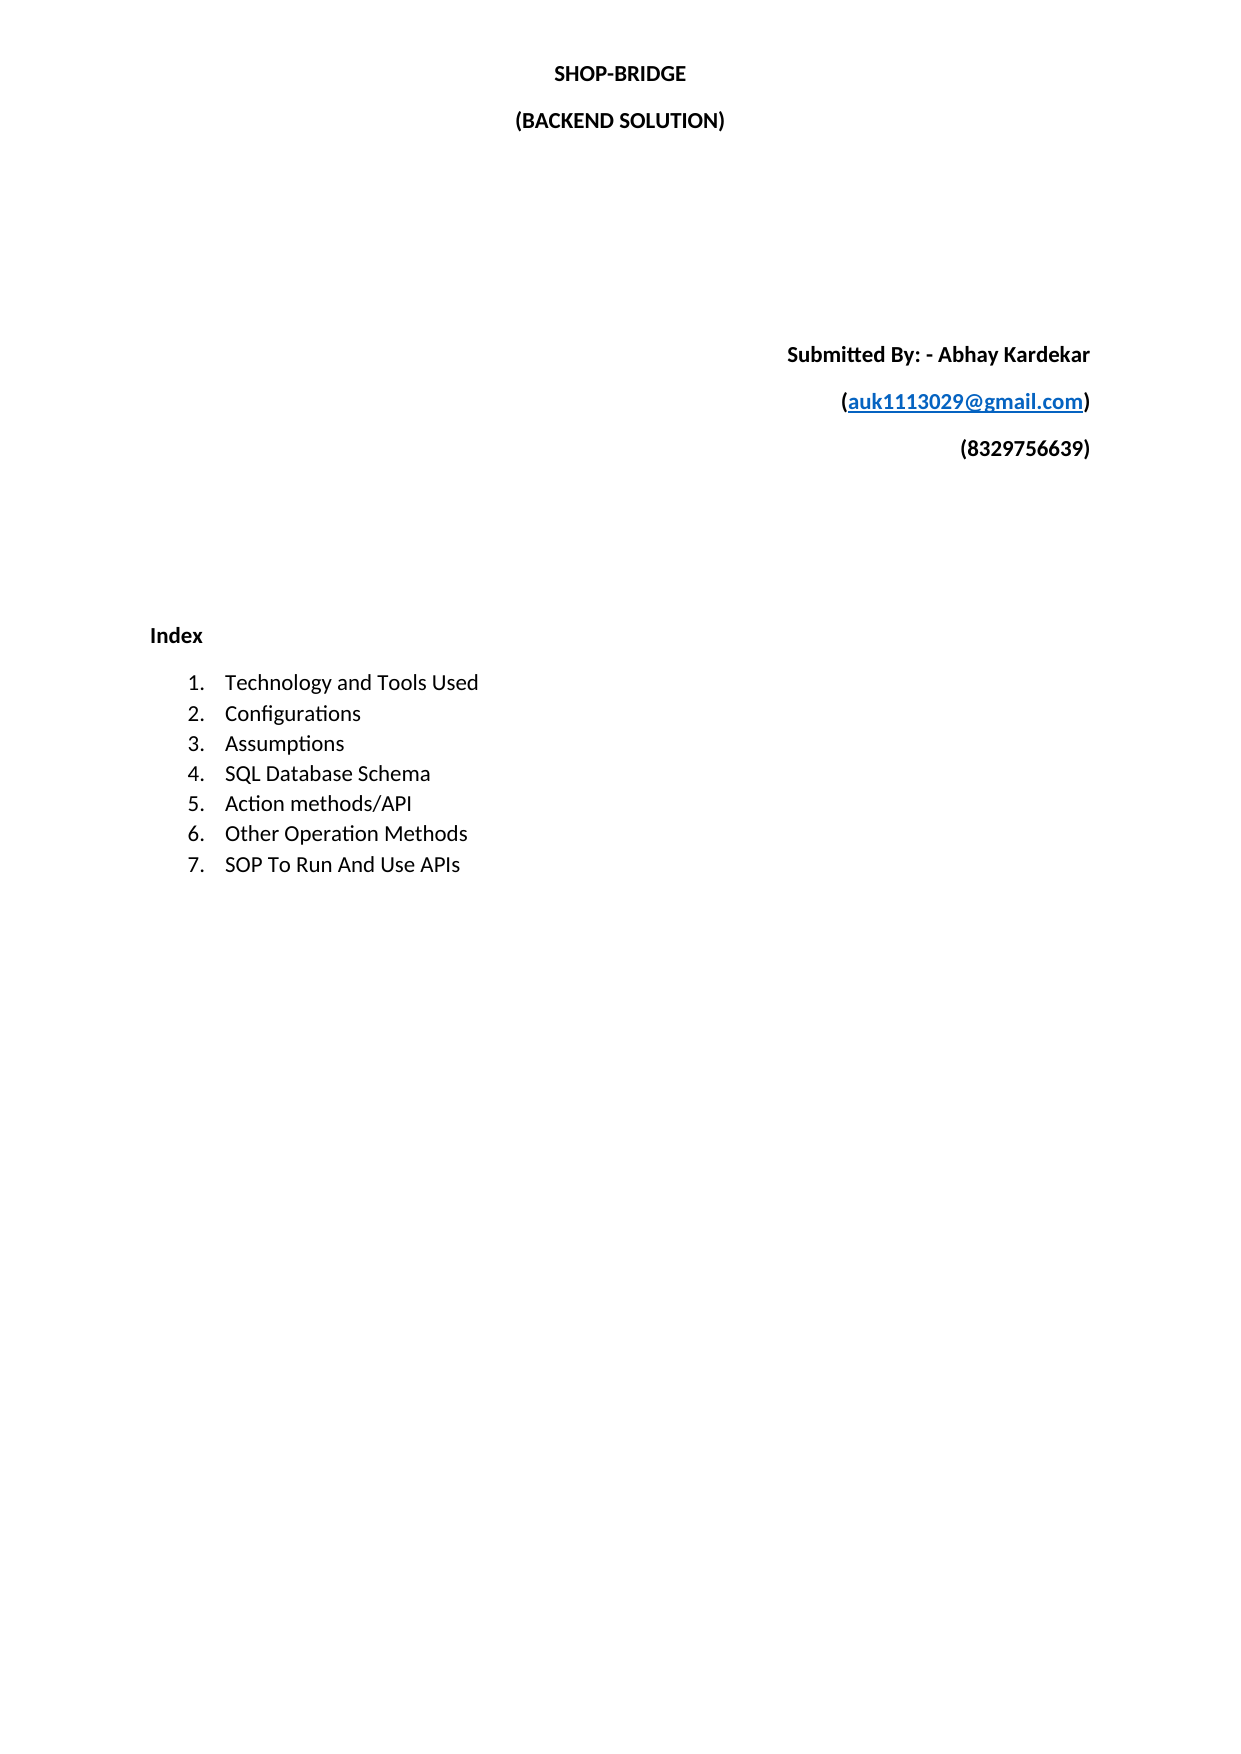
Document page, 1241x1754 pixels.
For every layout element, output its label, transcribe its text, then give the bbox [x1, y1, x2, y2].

list Action methods/API [187, 789, 1090, 817]
text Index [150, 622, 1090, 650]
list Technology and Tools Used [187, 668, 1090, 697]
list Other Operation Methods [187, 819, 1090, 848]
list SOP To Run And Use APIs [187, 850, 1090, 878]
text (auk1113029@gmail.com) [150, 387, 1090, 415]
list SQL Database Schema [187, 759, 1090, 787]
text Submitted By: - Abhay Kardekar [150, 340, 1090, 368]
list Assumptions [187, 729, 1090, 757]
text (8329756639) [150, 434, 1090, 462]
text SHOP-BRIDGE [150, 59, 1090, 87]
text (BACKEND SOLUTION) [150, 106, 1090, 134]
list Configurations [187, 699, 1090, 727]
